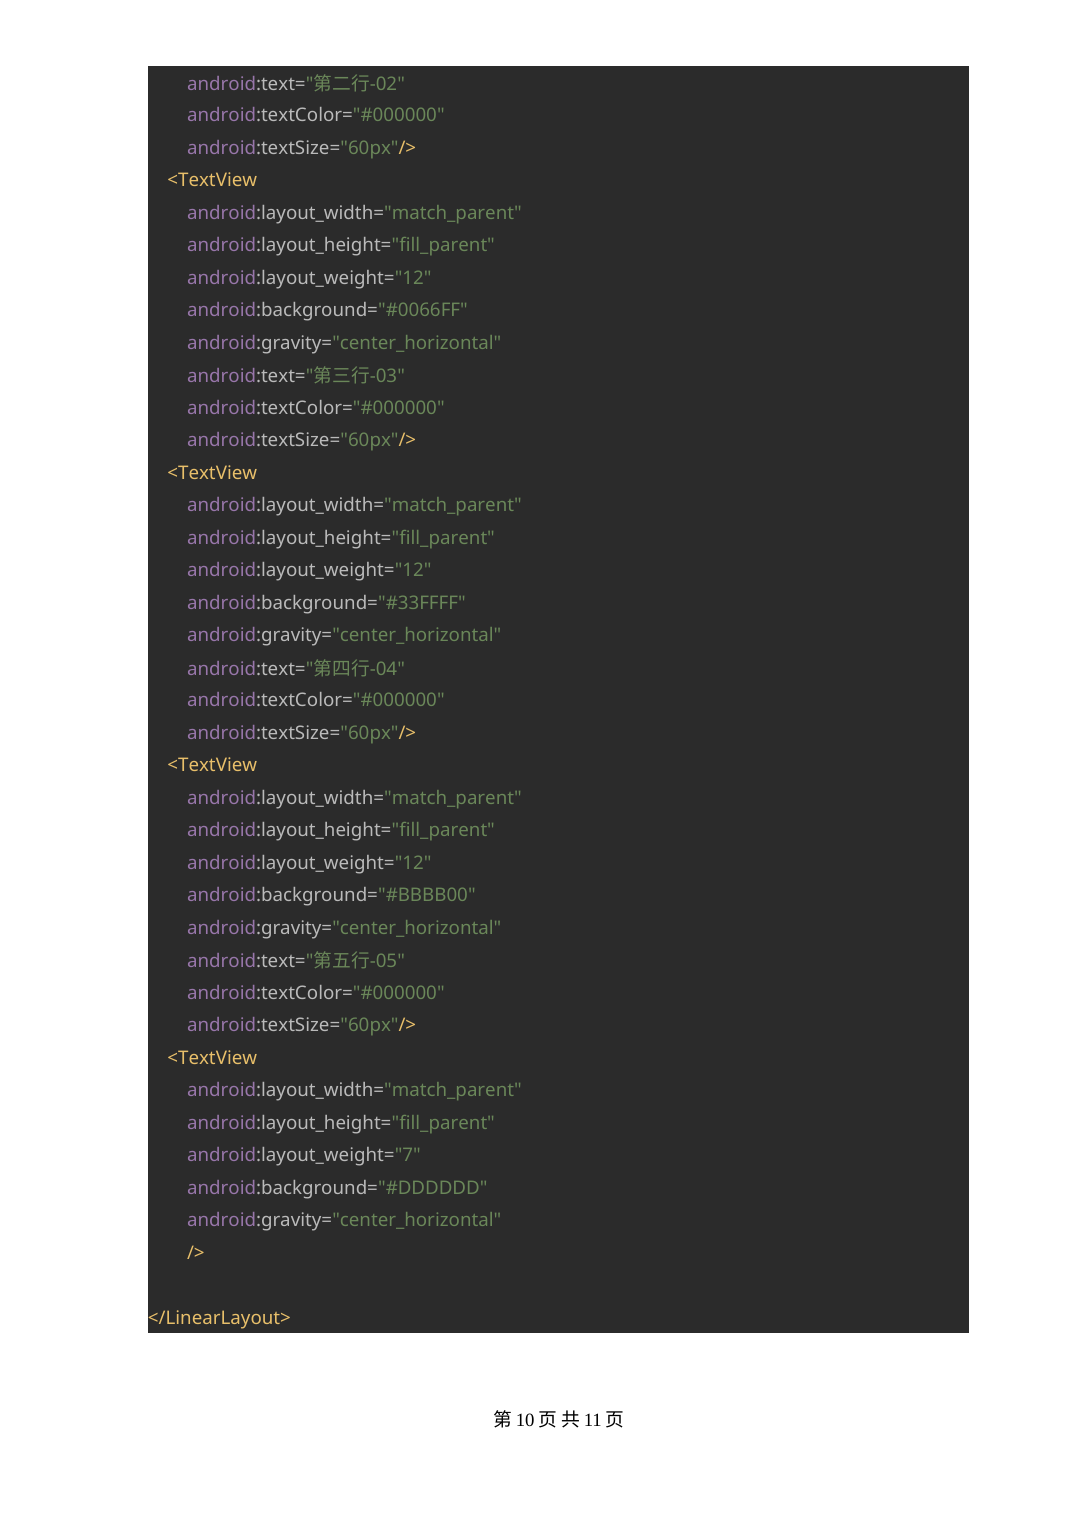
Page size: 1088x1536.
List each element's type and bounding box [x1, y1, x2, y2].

text [148, 66, 969, 1333]
